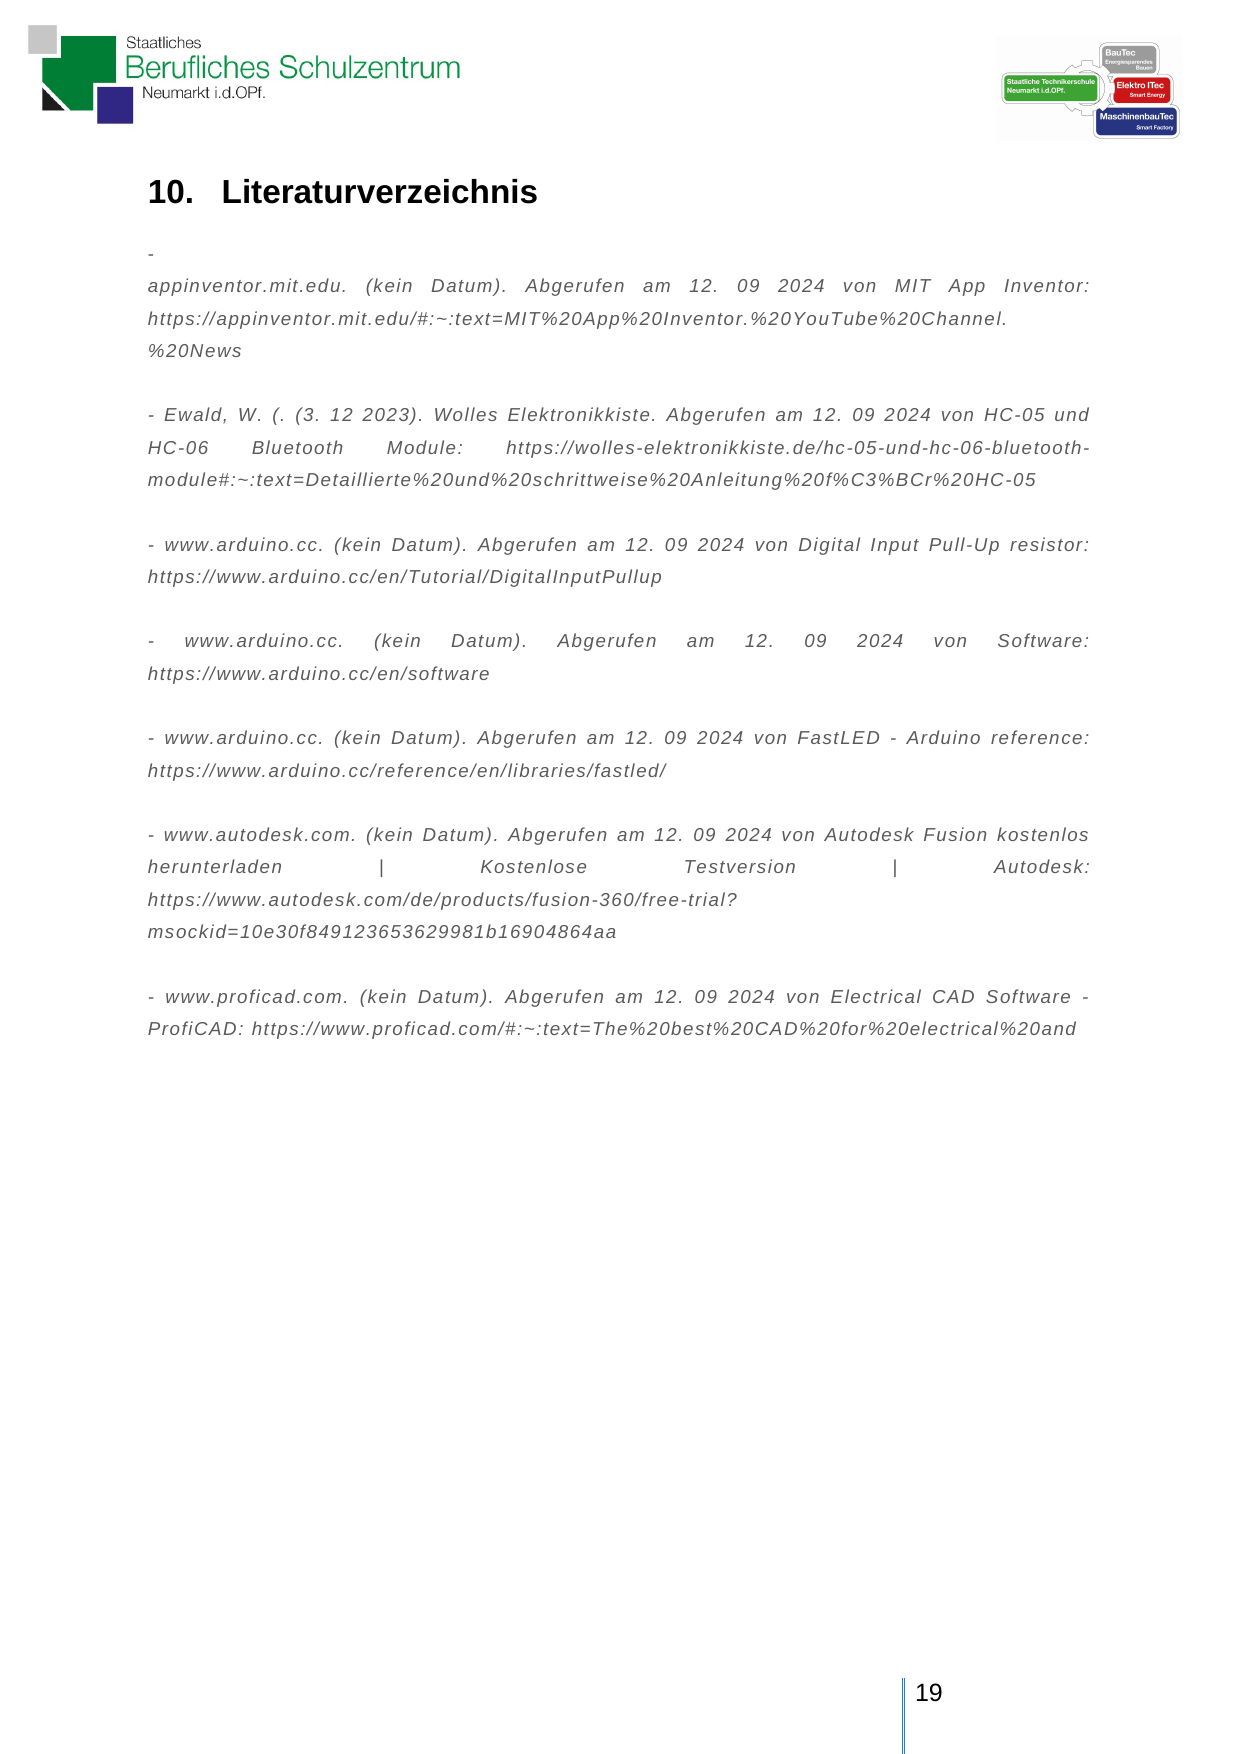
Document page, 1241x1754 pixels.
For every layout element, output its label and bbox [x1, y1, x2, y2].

picture [8, 10, 477, 138]
picture [995, 35, 1183, 142]
